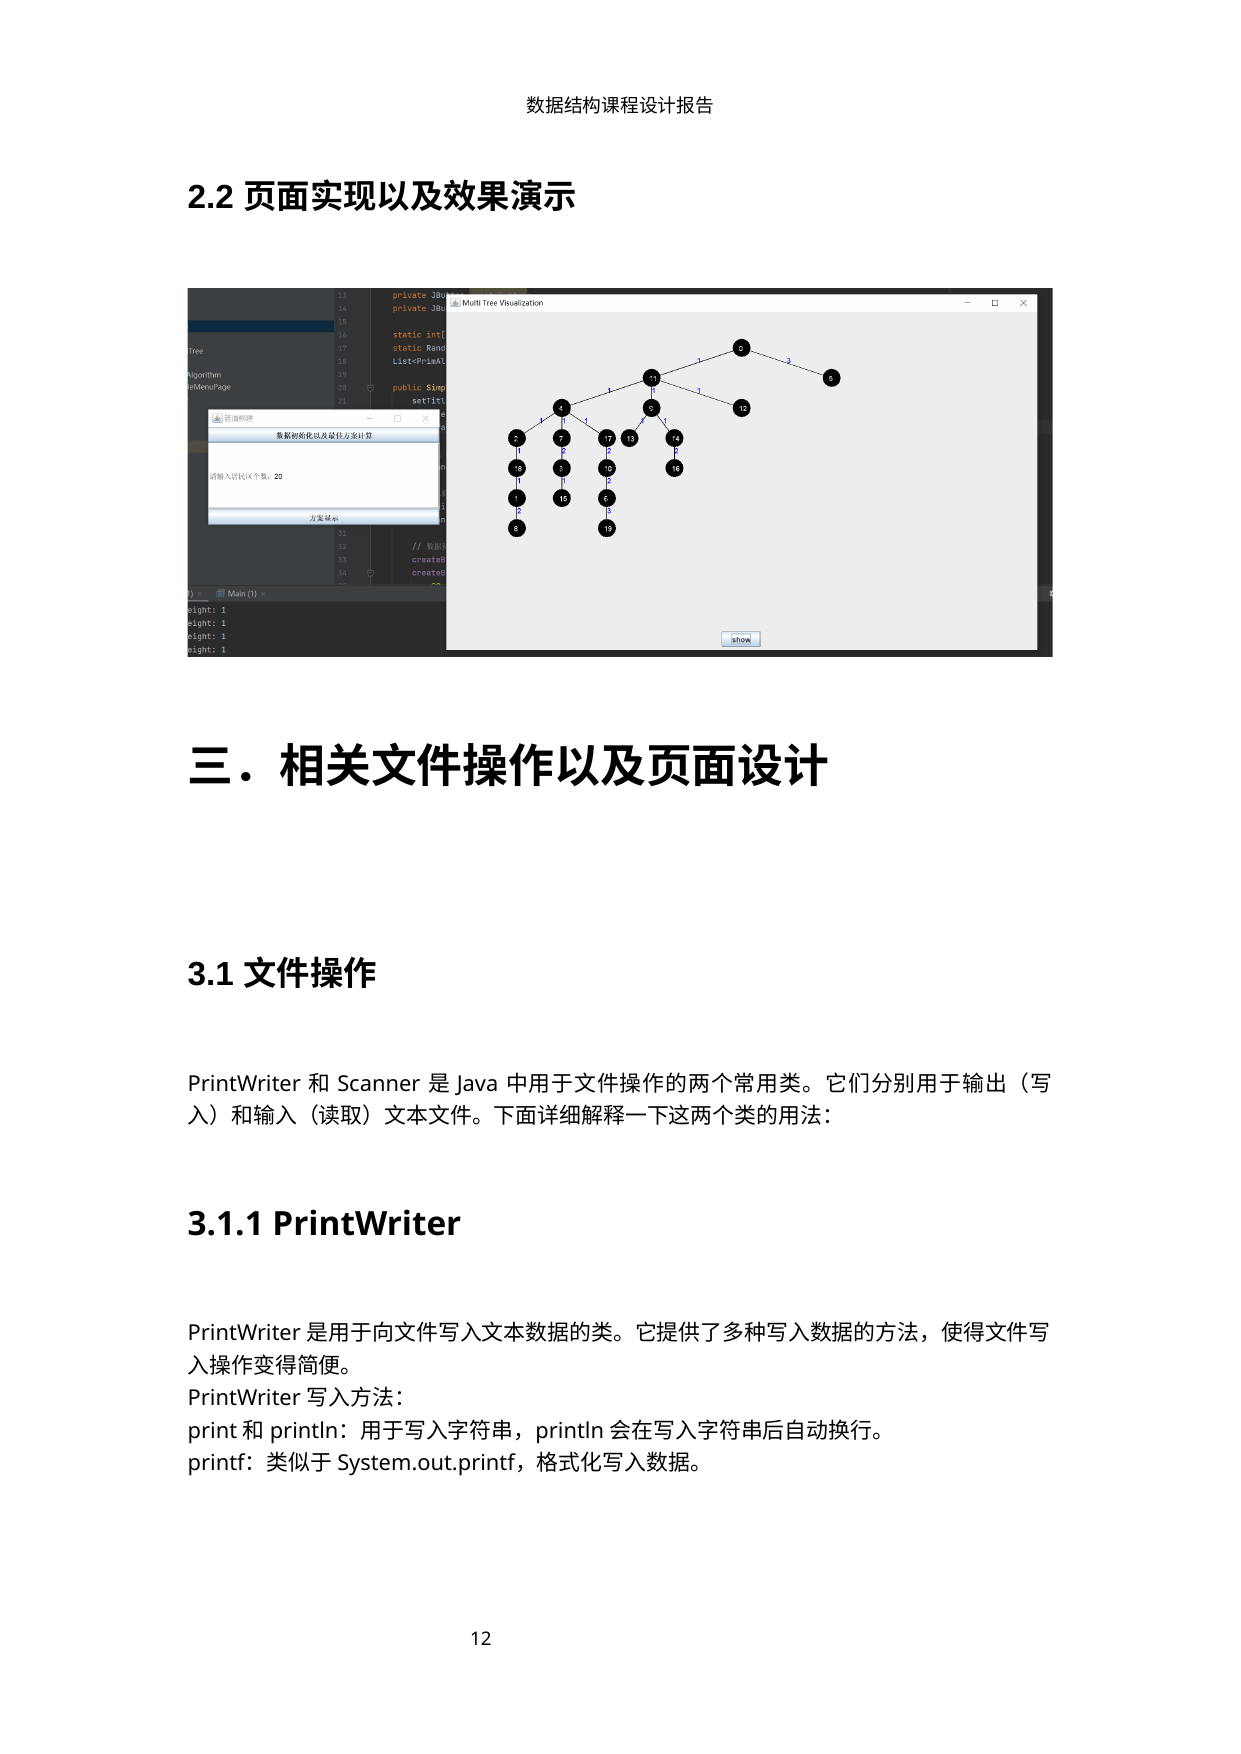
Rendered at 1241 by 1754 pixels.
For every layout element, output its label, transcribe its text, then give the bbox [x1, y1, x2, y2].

text print 和 println：用于写入字符串，println 会在写入字符串后自动换行。 [187, 1412, 1053, 1445]
picture [187, 288, 1053, 657]
text PrintWriter 是用于向文件写入文本数据的类。它提供了多种写入数据的方法，使得文件写入操作变得简便。 [187, 1315, 1053, 1380]
subtitle 2.2 页面实现以及效果演示 [187, 162, 1053, 227]
subtitle 3.1.1 PrintWriter [187, 1190, 1053, 1255]
text PrintWriter 和 Scanner 是 Java 中用于文件操作的两个常用类。它们分别用于输出（写入）和输入（读取）文本文件。下面详细解释一下这两个类的用法： [187, 1066, 1053, 1131]
subtitle 三．相关文件操作以及页面设计 [187, 714, 1053, 812]
subtitle 3.1 文件操作 [187, 939, 1053, 1004]
text printf：类似于 System.out.printf，格式化写入数据。 [187, 1445, 1053, 1477]
text PrintWriter 写入方法： [187, 1380, 1053, 1412]
